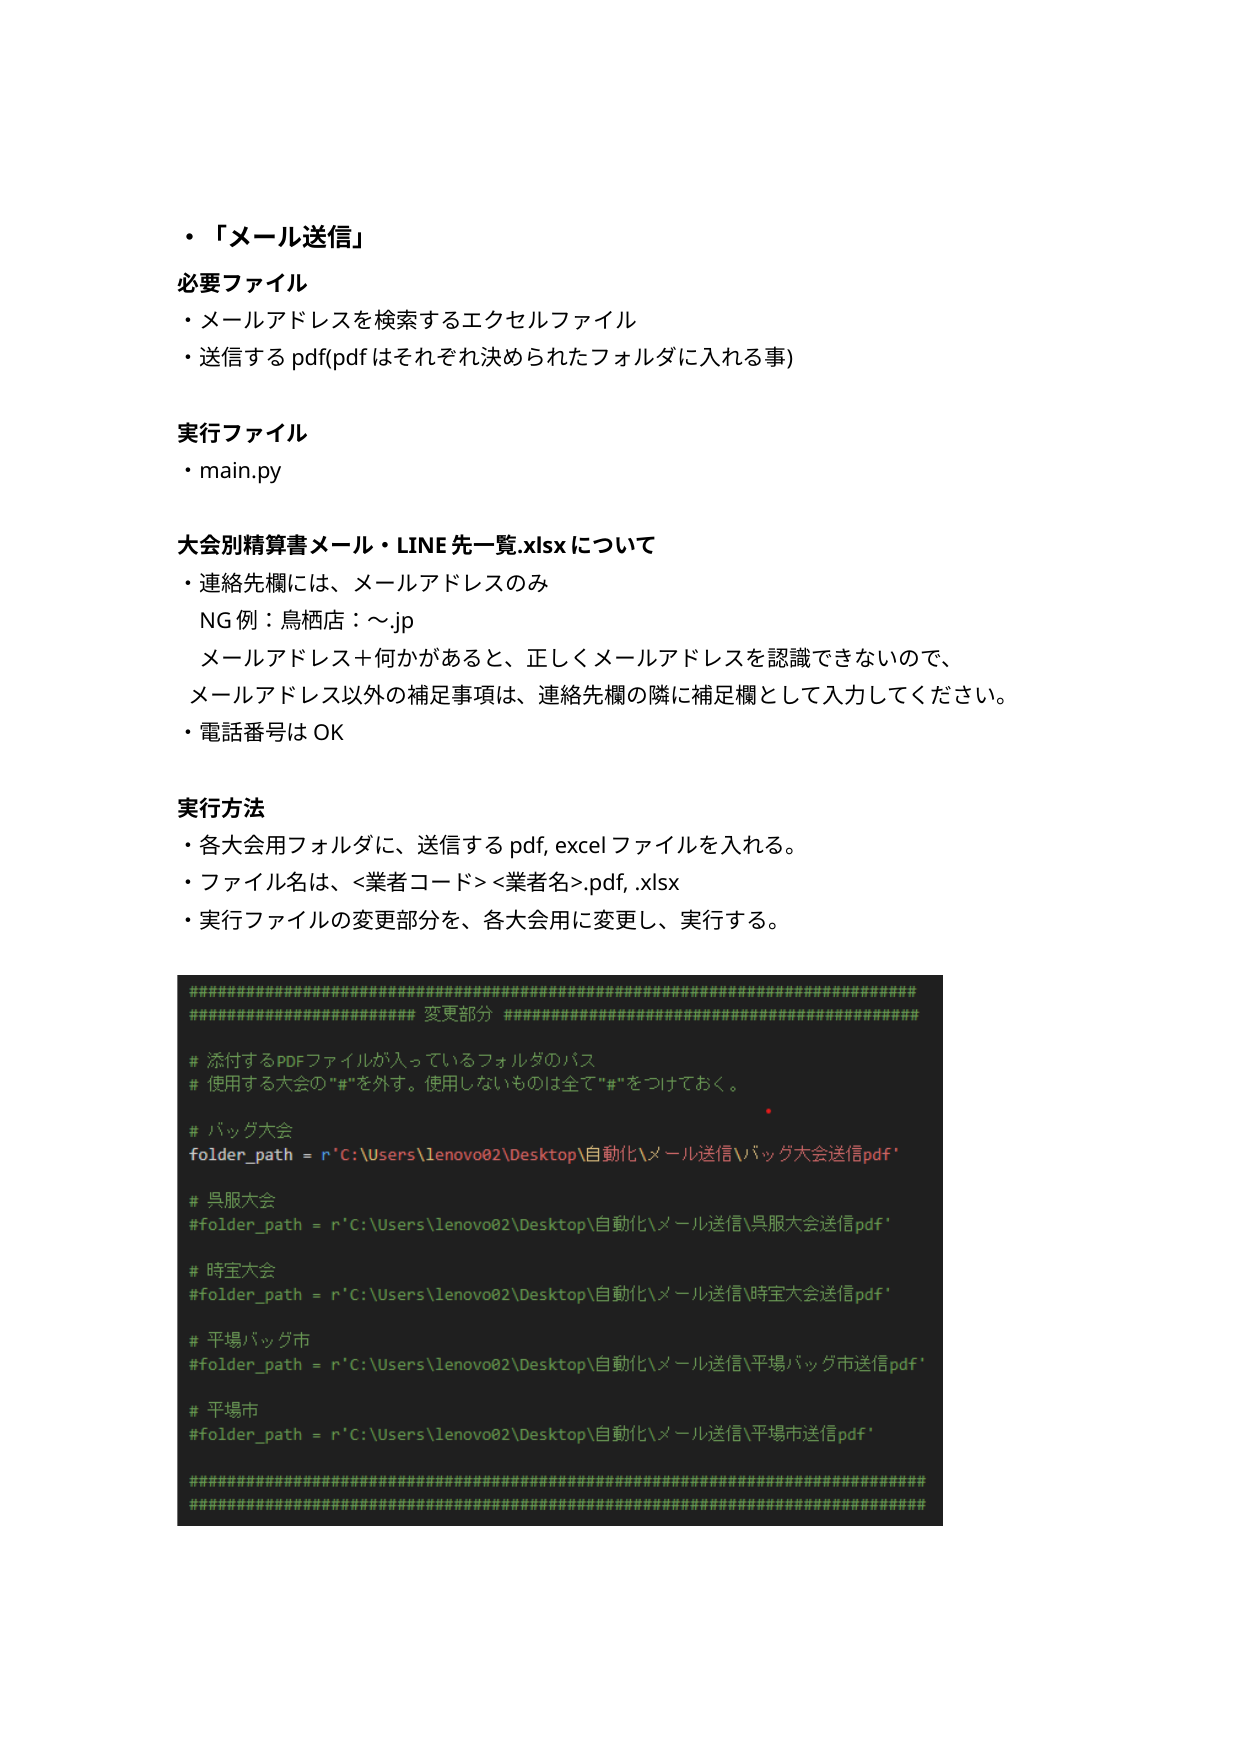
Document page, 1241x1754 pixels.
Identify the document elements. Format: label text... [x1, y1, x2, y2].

text 実行ファイル [177, 413, 1063, 450]
text ・送信するpdf(pdfはそれぞれ決められたフォルダに入れる事) [177, 338, 1063, 375]
text ・ファイル名は、<業者コード> <業者名>.pdf, .xlsx [177, 863, 1063, 900]
text メールアドレス以外の補足事項は、連絡先欄の隣に補足欄として入力してください。 [177, 675, 1063, 713]
text ・main.py [177, 450, 1063, 488]
text メールアドレス＋何かがあると、正しくメールアドレスを認識できないので、 [177, 638, 1063, 675]
text 大会別精算書メール・LINE先一覧.xlsxについて [177, 525, 1063, 563]
text ・メールアドレスを検索するエクセルファイル [177, 300, 1063, 338]
text ・電話番号はOK [177, 713, 1063, 750]
text 必要ファイル [177, 263, 1063, 300]
text ・各大会用フォルダに、送信するpdf, excelファイルを入れる。 [177, 825, 1063, 863]
text ・実行ファイルの変更部分を、各大会用に変更し、実行する。 [177, 900, 1063, 938]
text ・連絡先欄には、メールアドレスのみ NG例：鳥栖店：～.jp [177, 563, 1063, 638]
subtitle ・「メール送信」 [177, 217, 1063, 254]
text 実行方法 [177, 788, 1063, 825]
picture [177, 975, 943, 1526]
